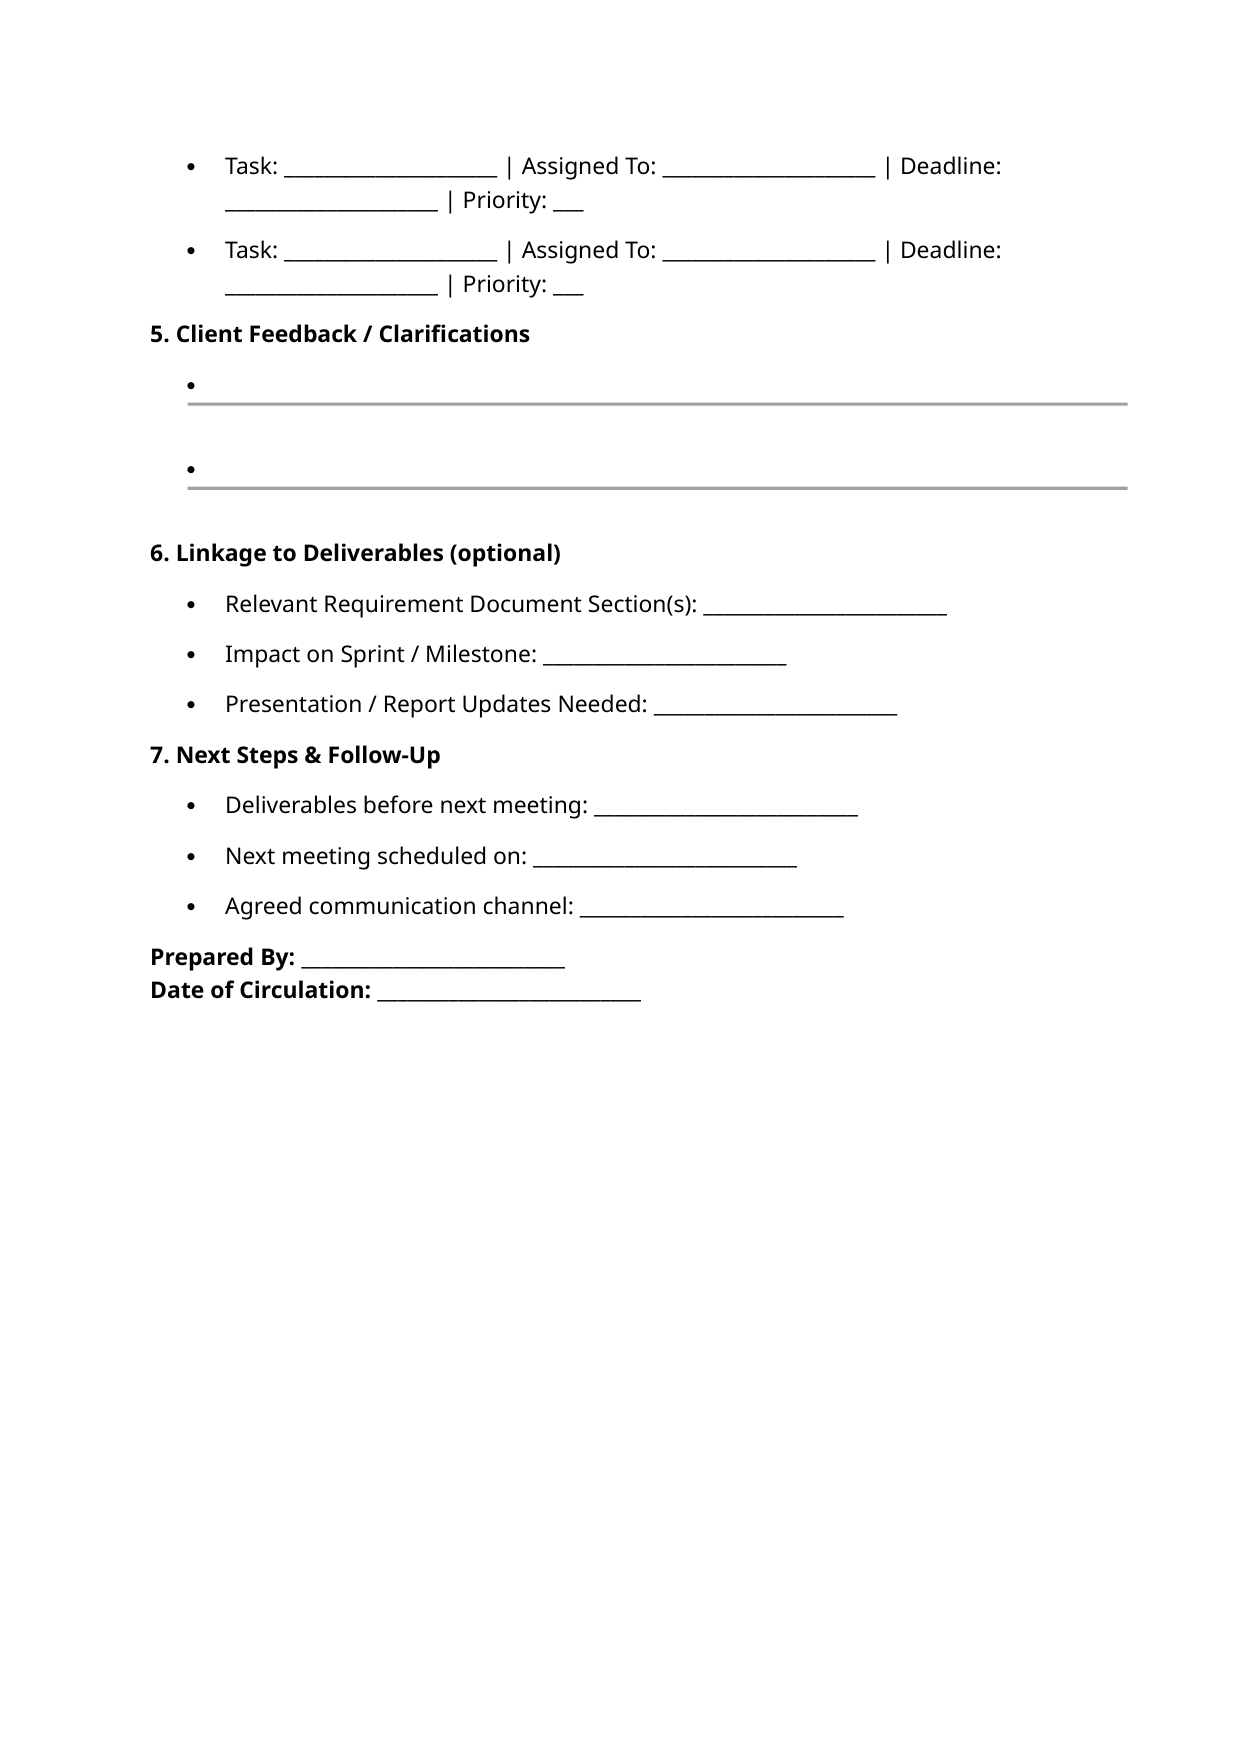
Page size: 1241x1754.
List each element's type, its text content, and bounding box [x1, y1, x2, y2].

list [187, 234, 1090, 299]
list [187, 150, 1090, 215]
text 5. Client Feedback / Clarifications [150, 318, 1090, 349]
text Prepared By: __________________________ Date of Circulation: __________________________ [150, 940, 1090, 1039]
text 7. Next Steps & Follow-Up [150, 739, 1090, 770]
list Impact on Sprint / Milestone: ________________________ [187, 638, 1090, 669]
list Presentation / Report Updates Needed: ________________________ [187, 688, 1090, 719]
list Deliverables before next meeting: __________________________ [187, 789, 1090, 820]
list Agreed communication channel: __________________________ [187, 890, 1090, 921]
text 6. Linkage to Deliverables (optional) [150, 537, 1090, 568]
list Relevant Requirement Document Section(s): ________________________ [187, 587, 1090, 619]
list Next meeting scheduled on: __________________________ [187, 839, 1090, 871]
